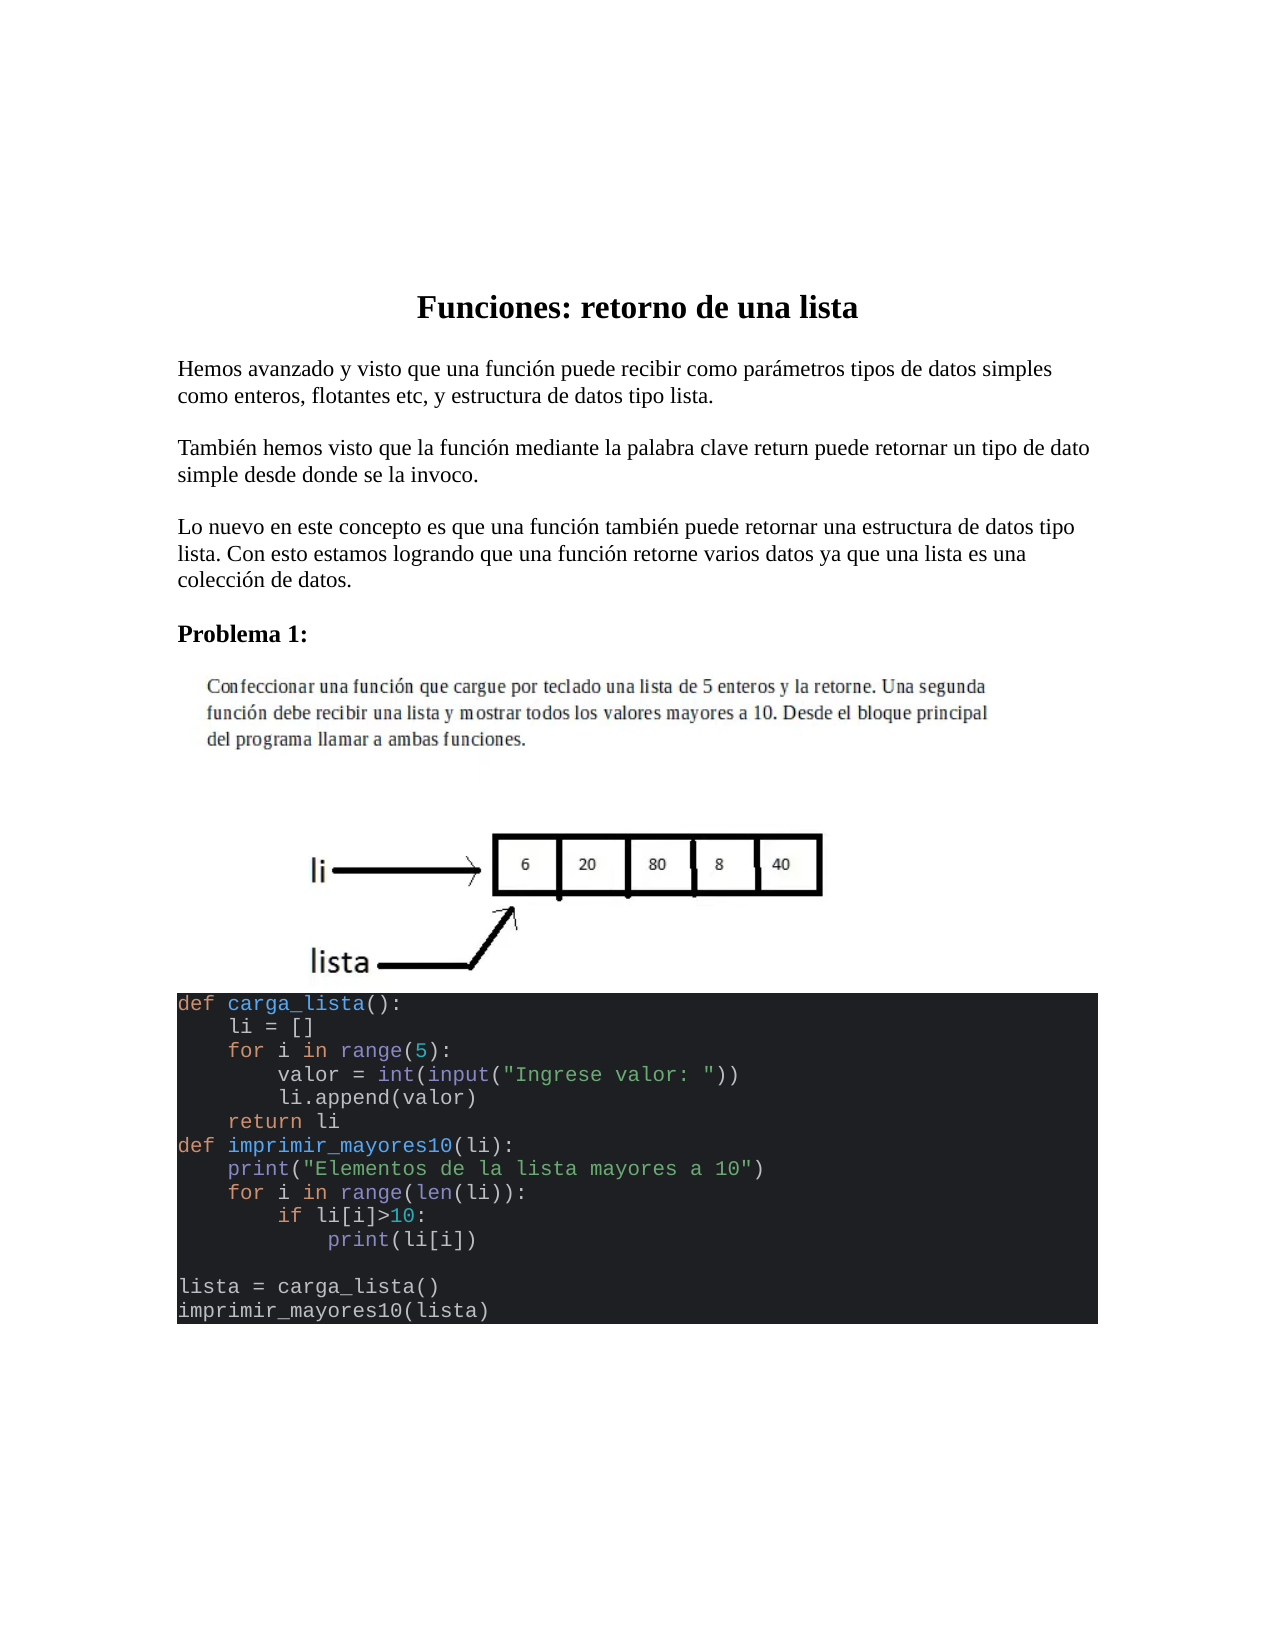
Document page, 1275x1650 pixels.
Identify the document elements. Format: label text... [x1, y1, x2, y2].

text def carga_lista(): li = [] for i in range(5): valor = int(input("Ingrese valor: ")) li.append(valor) return li def imprimir_mayores10(li): print("Elementos de la lista mayores a 10") for i in range(len(li)): if li[i]>10: print(li[i]) lista = carga_lista() imprimir_mayores10(lista) [177, 993, 1098, 1324]
picture [177, 673, 1023, 993]
text Problema 1: [177, 619, 1098, 648]
text También hemos visto que la función mediante la palabra clave return puede retornar un tipo de dato simple desde donde se la invoco. [177, 434, 1098, 487]
subtitle Funciones: retorno de una lista [177, 288, 1098, 326]
text Lo nuevo en este concepto es que una función también puede retornar una estructura de datos tipo lista. Con esto estamos logrando que una función retorne varios datos ya que una lista es una colección de datos. [177, 513, 1098, 592]
text Hemos avanzado y visto que una función puede recibir como parámetros tipos de datos simples como enteros, flotantes etc, y estructura de datos tipo lista. [177, 355, 1098, 408]
